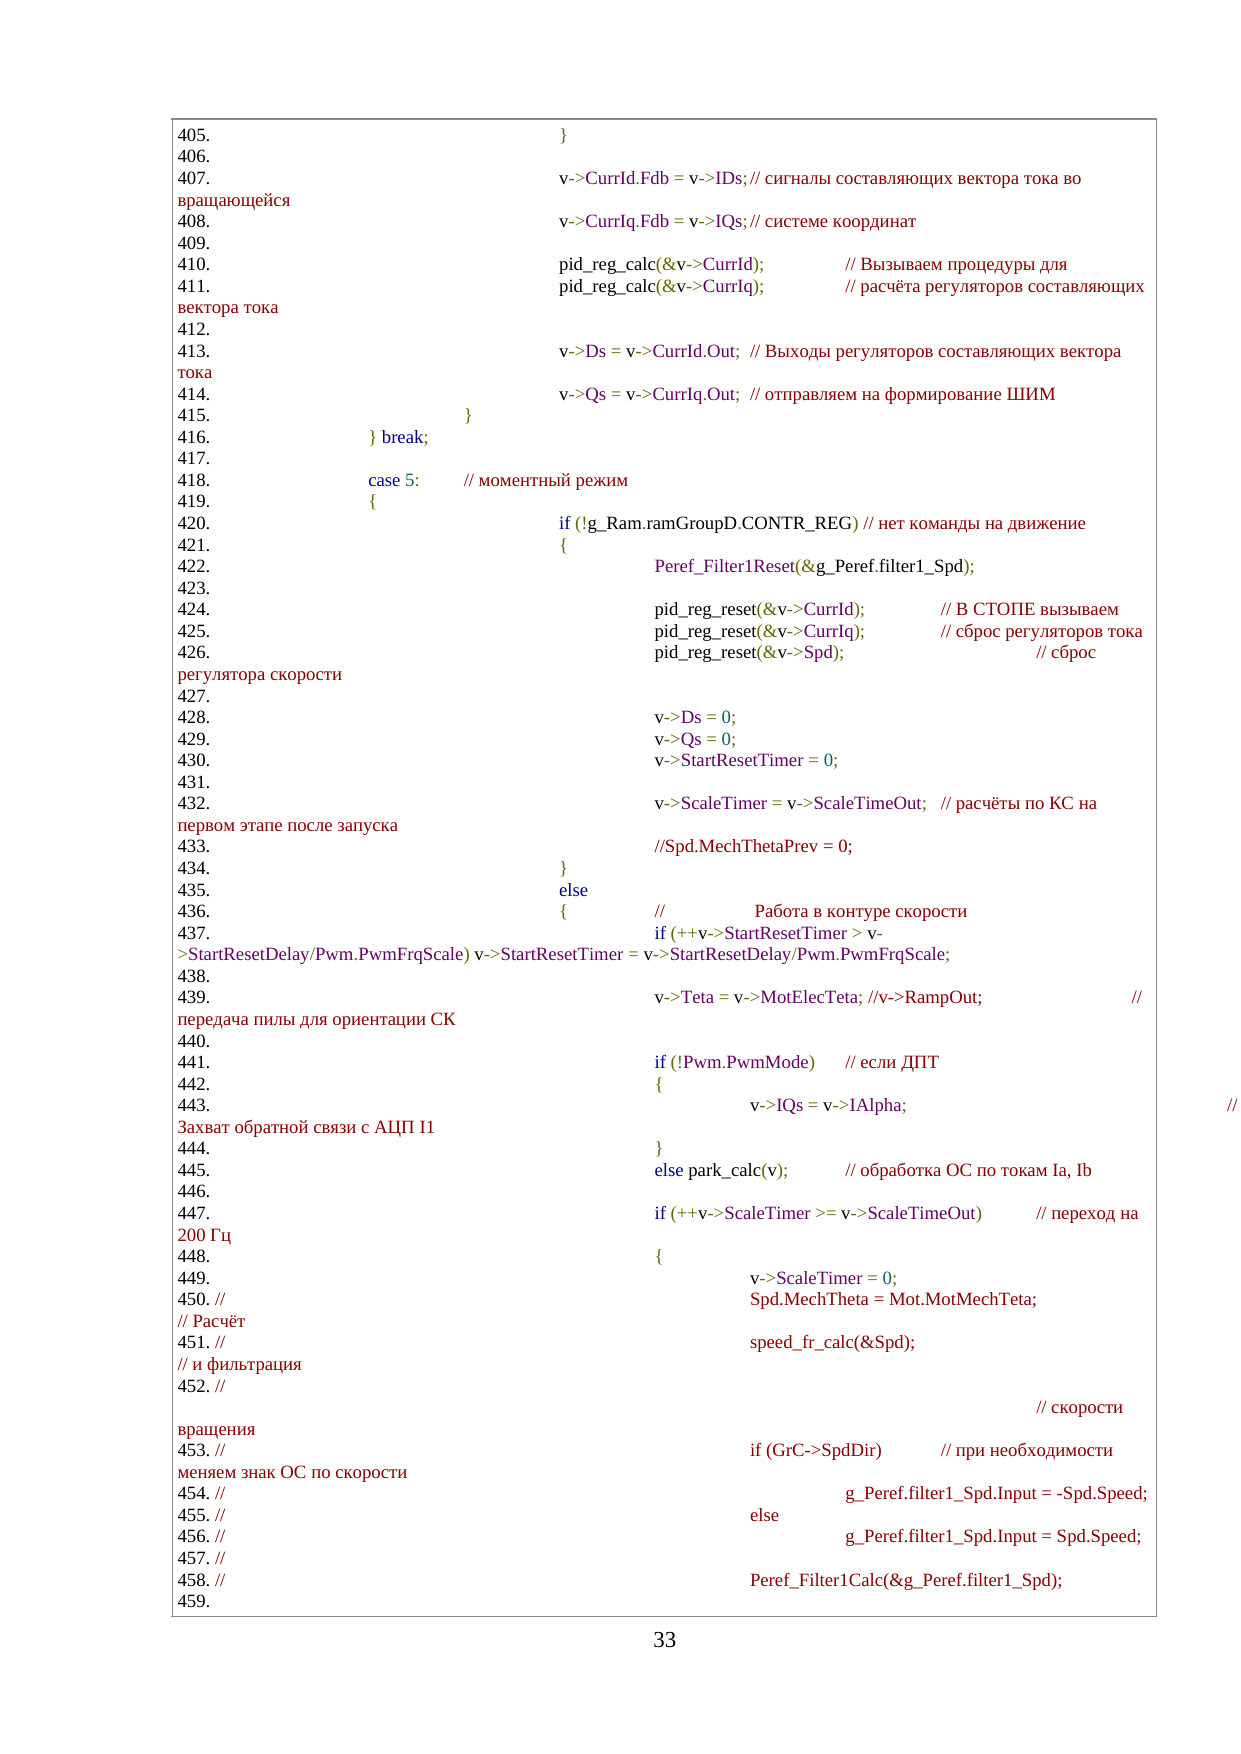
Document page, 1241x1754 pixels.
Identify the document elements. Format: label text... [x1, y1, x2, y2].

text 424. pid_reg_reset(&v->CurrId); // В СТОПЕ вызываем [177, 598, 1152, 620]
text 413. v->Ds = v->CurrId.Out; // Выходы регуляторов составляющих вектора тока [177, 339, 1152, 383]
text 432. v->ScaleTimer = v->ScaleTimeOut; // расчёты по КС на первом этапе после запуска [177, 792, 1152, 835]
text 435. else [177, 878, 1152, 900]
text 425. pid_reg_reset(&v->CurrIq); // сброс регуляторов тока [177, 620, 1152, 641]
text 453. // if (GrC->SpdDir) // при необходимости меняем знак ОС по скорости [177, 1439, 1152, 1482]
text 444. } [177, 1137, 1152, 1159]
text 418. case 5: // моментный режим [177, 469, 1152, 490]
text 449. v->ScaleTimer = 0; [177, 1267, 1152, 1288]
text 458. // Peref_Filter1Calc(&g_Peref.filter1_Spd); [177, 1568, 1152, 1584]
text 412. [177, 318, 1152, 339]
text 436. { // Работа в контуре скорости [177, 900, 1152, 922]
text 456. // g_Peref.filter1_Spd.Input = Spd.Speed; [177, 1525, 1152, 1547]
text 429. v->Qs = 0; [177, 728, 1152, 749]
text 446. [177, 1180, 1152, 1202]
text 414. v->Qs = v->CurrIq.Out; // отправляем на формирование ШИМ [177, 383, 1152, 404]
text 421. { [177, 533, 1152, 555]
text 450. // Spd.MechTheta = Mot.MotMechTeta; // Расчёт [177, 1288, 1152, 1331]
text 440. [177, 1029, 1152, 1051]
text 405. } [173, 120, 1156, 145]
text 427. [177, 684, 1152, 706]
text 419. { [177, 490, 1152, 512]
text 448. { [177, 1245, 1152, 1267]
text 433. //Spd.MechThetaPrev = 0; [177, 835, 1152, 857]
text 437. if (++v->StartResetTimer > v->StartResetDelay/Pwm.PwmFrqScale) v->StartResetTimer = v->StartResetDelay/Pwm.PwmFrqScale; [177, 922, 1152, 965]
text 459. [173, 1584, 1156, 1616]
text 408. v->CurrIq.Fdb = v->IQs; // системе координат [177, 210, 1152, 232]
text 420. if (!g_Ram.ramGroupD.CONTR_REG) // нет команды на движение [177, 512, 1152, 533]
text 443. v->IQs = v->IAlpha; // Захват обратной связи с АЦП I1 [177, 1094, 1152, 1137]
text 407. v->CurrId.Fdb = v->IDs; // сигналы составляющих вектора тока во вращающейся [177, 167, 1152, 210]
text 431. [177, 771, 1152, 792]
text 457. // [177, 1547, 1152, 1568]
text 423. [177, 577, 1152, 598]
text 409. [177, 232, 1152, 253]
text 411. pid_reg_calc(&v->CurrIq); // расчёта регуляторов составляющих вектора тока [177, 275, 1152, 318]
text 441. if (!Pwm.PwmMode) // если ДПТ [177, 1051, 1152, 1073]
text 445. else park_calc(v); // обработка ОС по токам Ia, Ib [177, 1159, 1152, 1180]
text 406. [177, 145, 1152, 167]
text 438. [177, 965, 1152, 986]
text 417. [177, 447, 1152, 469]
text 451. // speed_fr_calc(&Spd); // и фильтрация [177, 1331, 1152, 1374]
text 416. } break; [177, 426, 1152, 447]
text 434. } [177, 857, 1152, 878]
text 447. if (++v->ScaleTimer >= v->ScaleTimeOut) // переход на 200 Гц [177, 1202, 1152, 1245]
text 455. // else [177, 1504, 1152, 1525]
text 415. } [177, 404, 1152, 426]
text 452. // // скорости вращения [177, 1374, 1152, 1439]
text 430. v->StartResetTimer = 0; [177, 749, 1152, 771]
text 426. pid_reg_reset(&v->Spd); // сброс регулятора скорости [177, 641, 1152, 684]
text 442. { [177, 1073, 1152, 1094]
text 422. Peref_Filter1Reset(&g_Peref.filter1_Spd); [177, 555, 1152, 577]
text 454. // g_Peref.filter1_Spd.Input = -Spd.Speed; [177, 1482, 1152, 1504]
text 428. v->Ds = 0; [177, 706, 1152, 728]
text 439. v->Teta = v->MotElecTeta; //v->RampOut; // передача пилы для ориентации СК [177, 986, 1152, 1029]
text 410. pid_reg_calc(&v->CurrId); // Вызываем процедуры для [177, 253, 1152, 275]
